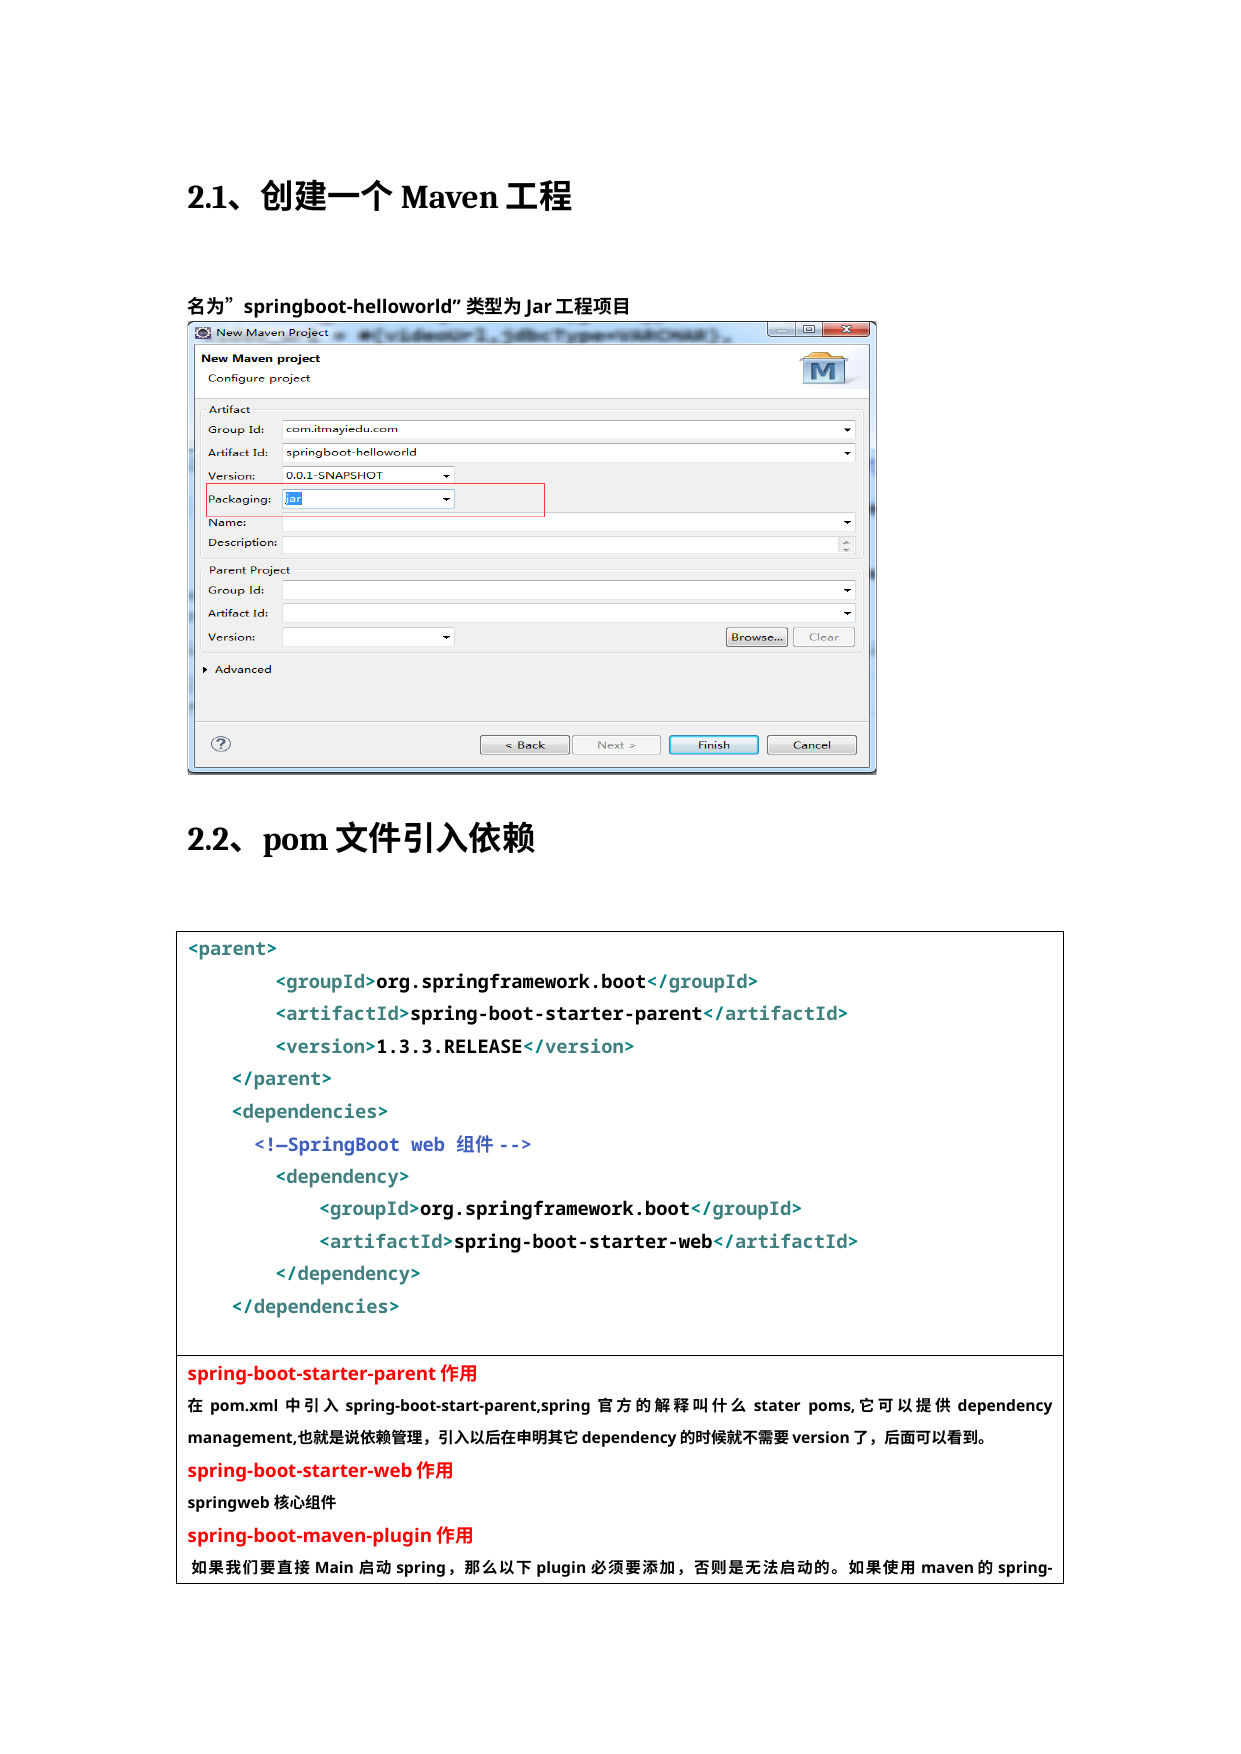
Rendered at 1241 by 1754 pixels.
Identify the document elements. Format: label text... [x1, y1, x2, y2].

subtitle 2.1、创建一个Maven工程 [187, 162, 1053, 227]
table_header <parent> <groupId>org.springframework.boot</groupId> <artifactId>spring-boot-starter-parent</artifactId> <version>1.3.3.RELEASE</version> </parent> <dependencies> <!—SpringBoot web 组件 --> <dependency> <groupId>org.springframework.boot</groupId> <artifactId>spring-boot-starter-web</artifactId> </dependency> </dependencies> [177, 932, 1063, 1354]
subtitle 2.2、pom文件引入依赖 [187, 804, 1053, 869]
text 名为”springboot-helloworld” 类型为Jar工程项目 [187, 289, 1053, 322]
picture [187, 321, 877, 775]
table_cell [177, 1356, 1063, 1583]
